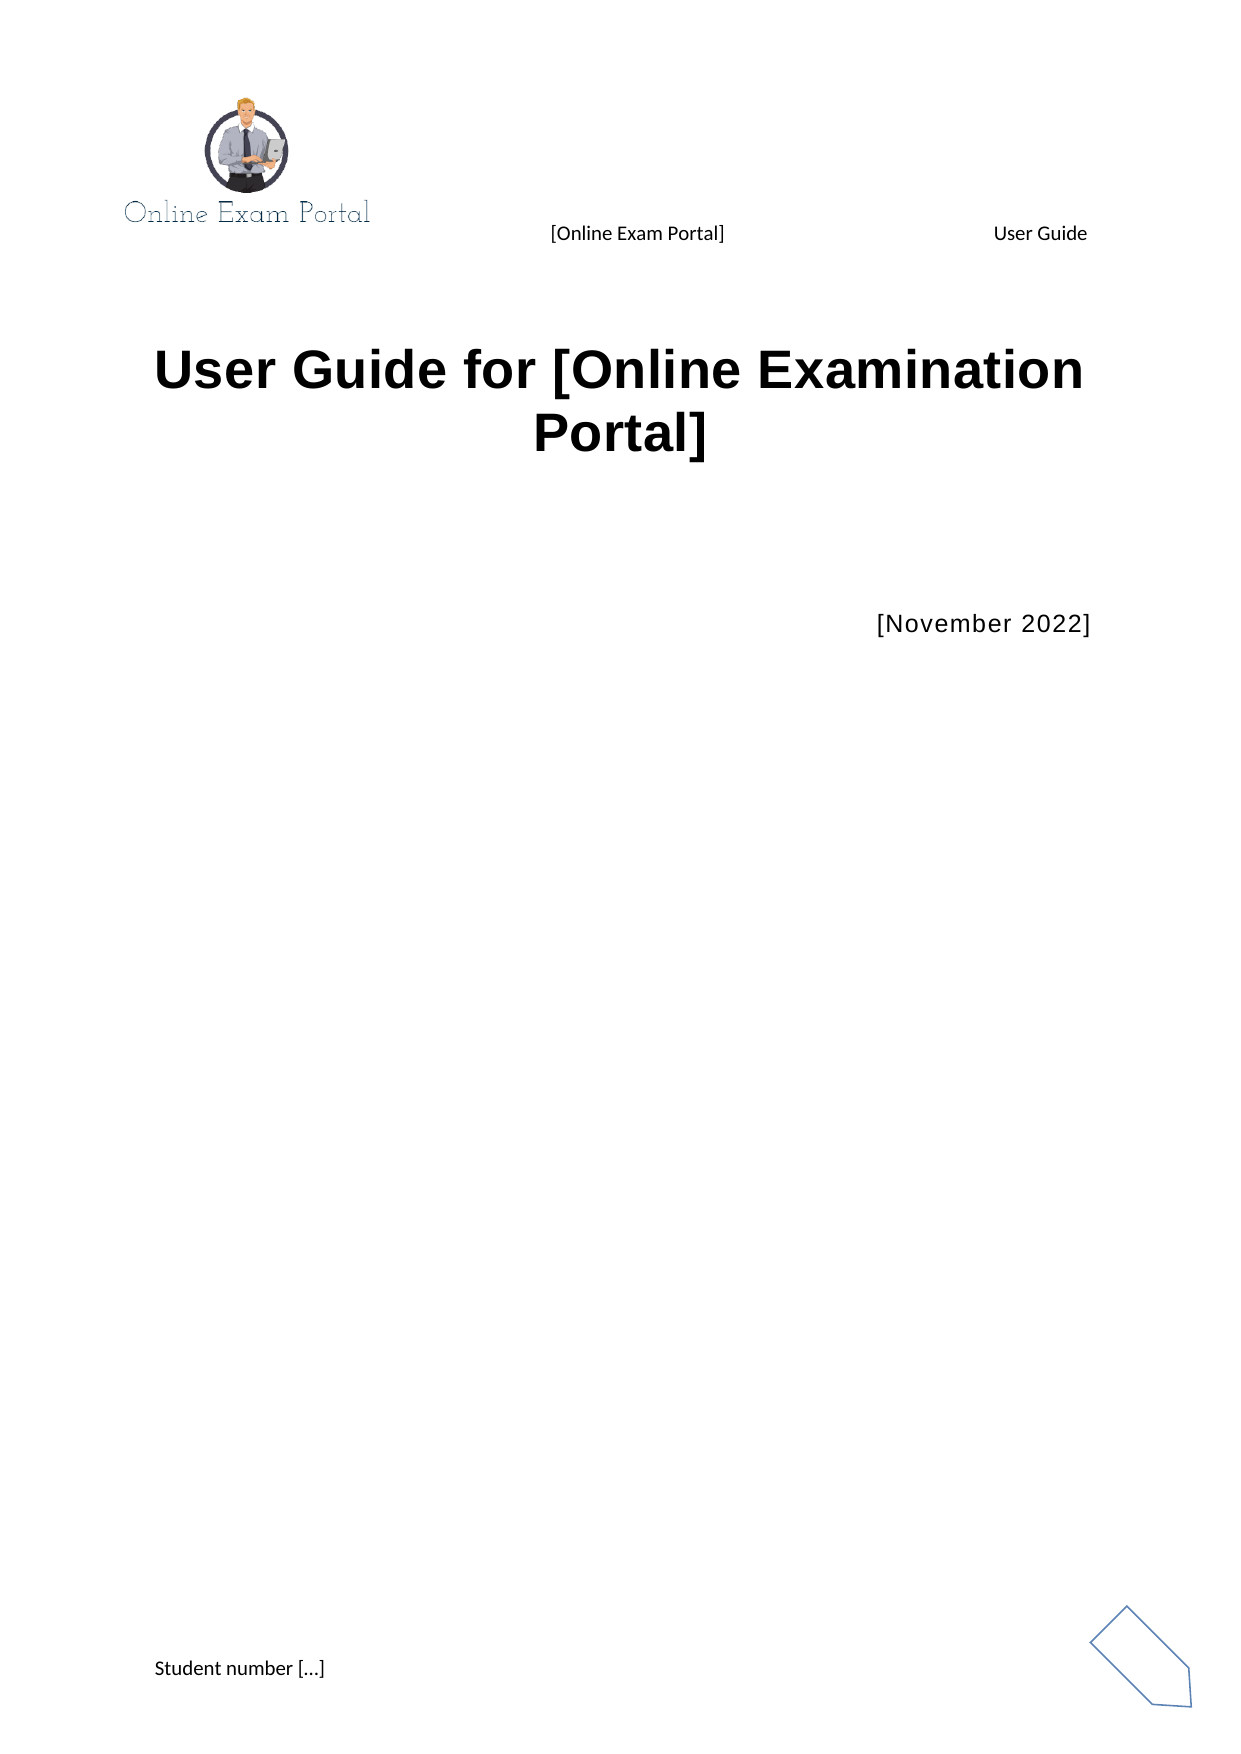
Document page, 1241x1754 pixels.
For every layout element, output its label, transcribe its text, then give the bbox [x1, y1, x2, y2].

title User Guide for [Online Examination Portal] [150, 338, 1090, 462]
picture [112, 86, 383, 241]
subtitle [November 2022] [150, 609, 1090, 637]
